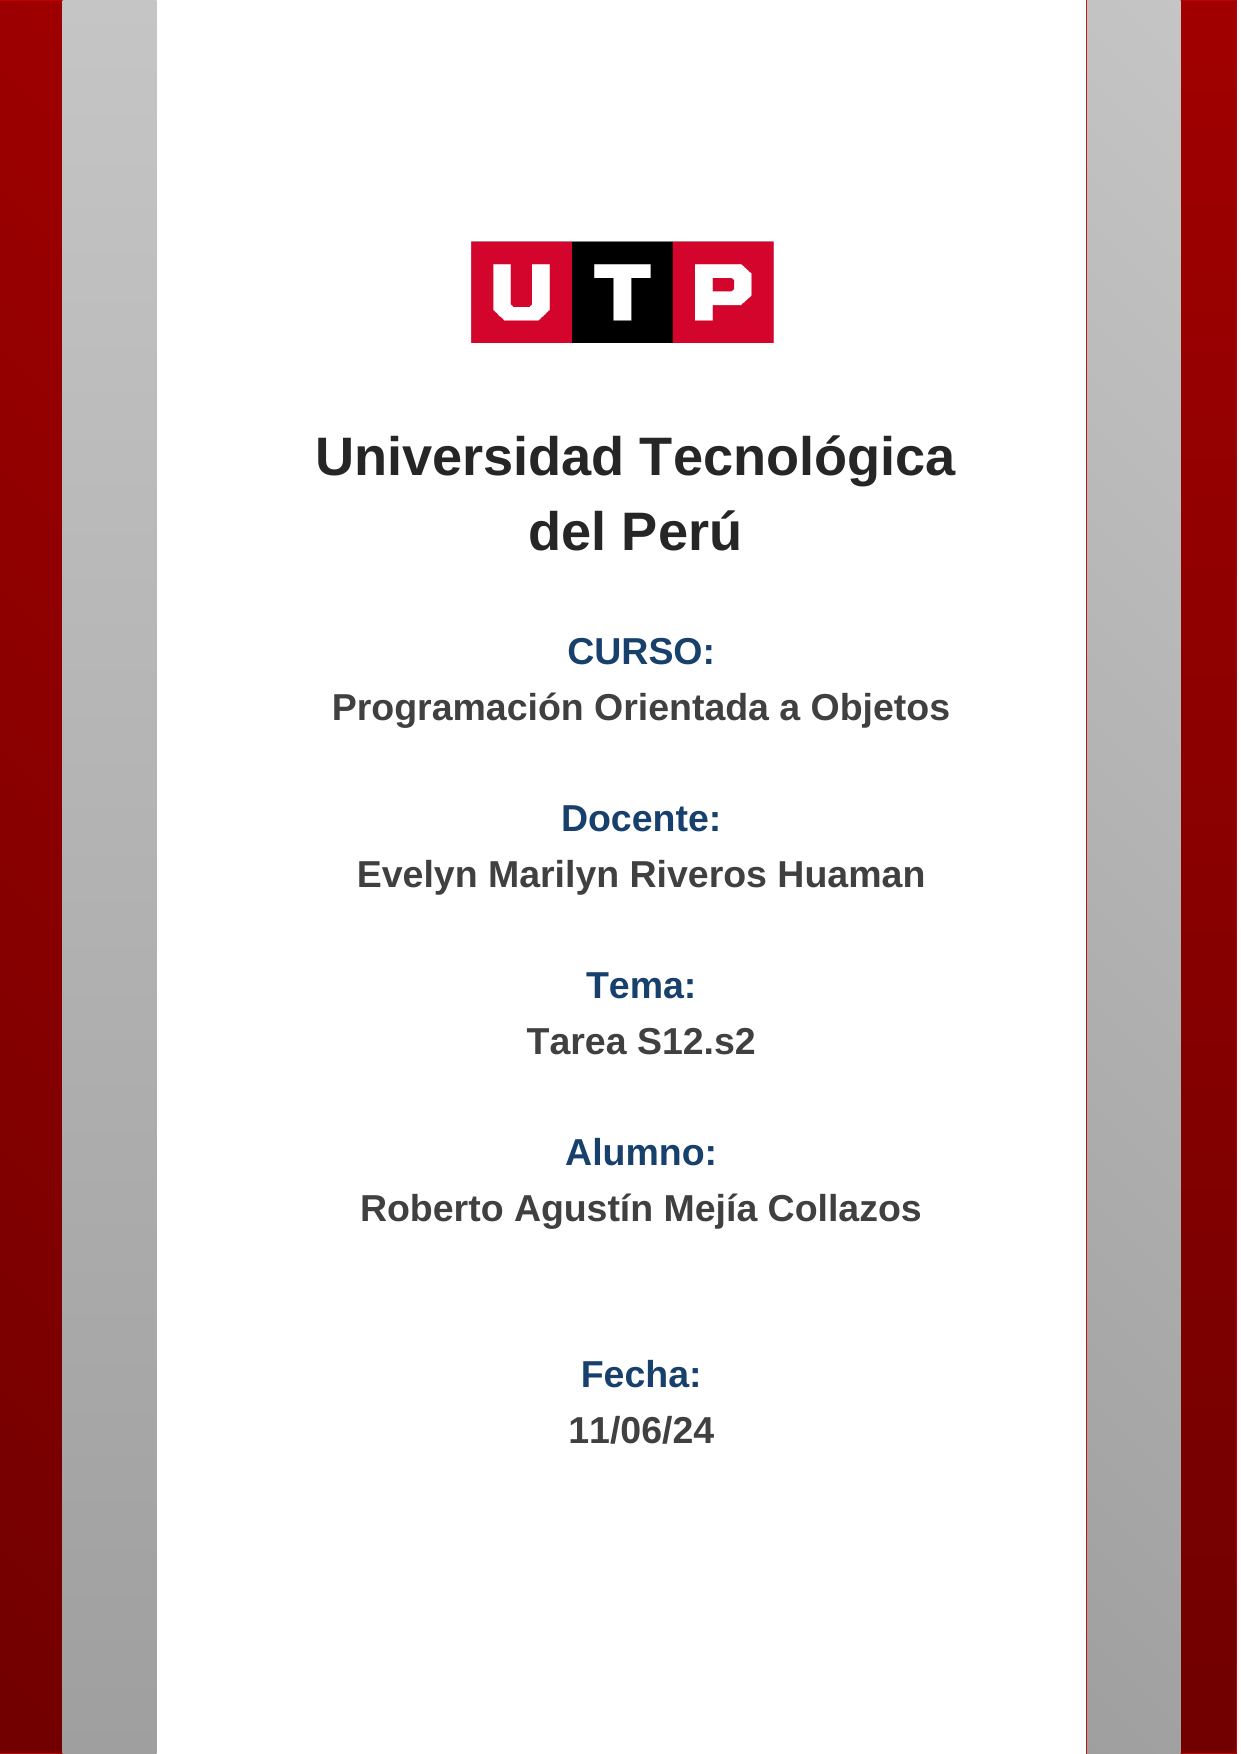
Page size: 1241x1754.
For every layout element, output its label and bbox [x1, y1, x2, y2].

picture [461, 231, 778, 348]
